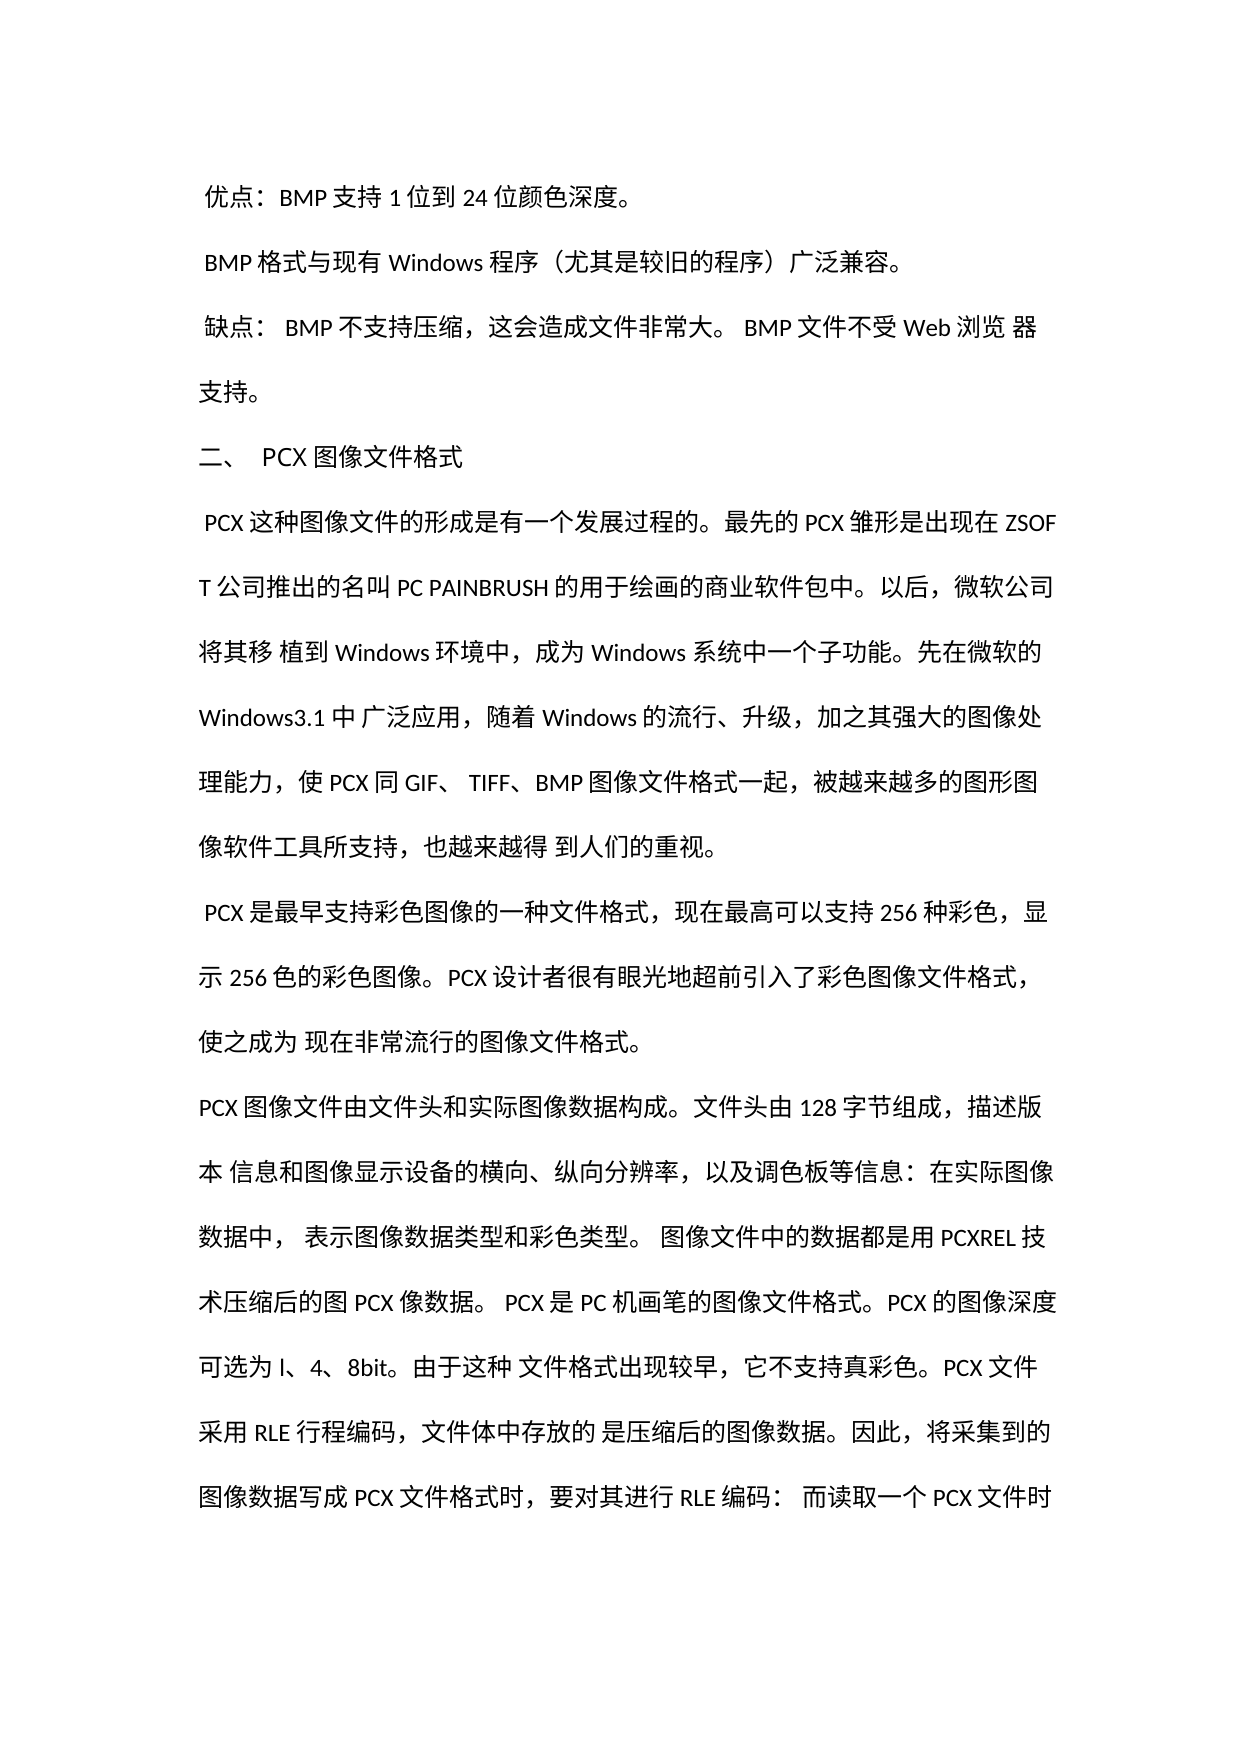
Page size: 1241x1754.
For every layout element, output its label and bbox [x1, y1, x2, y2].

table_header [186, 162, 1061, 1530]
